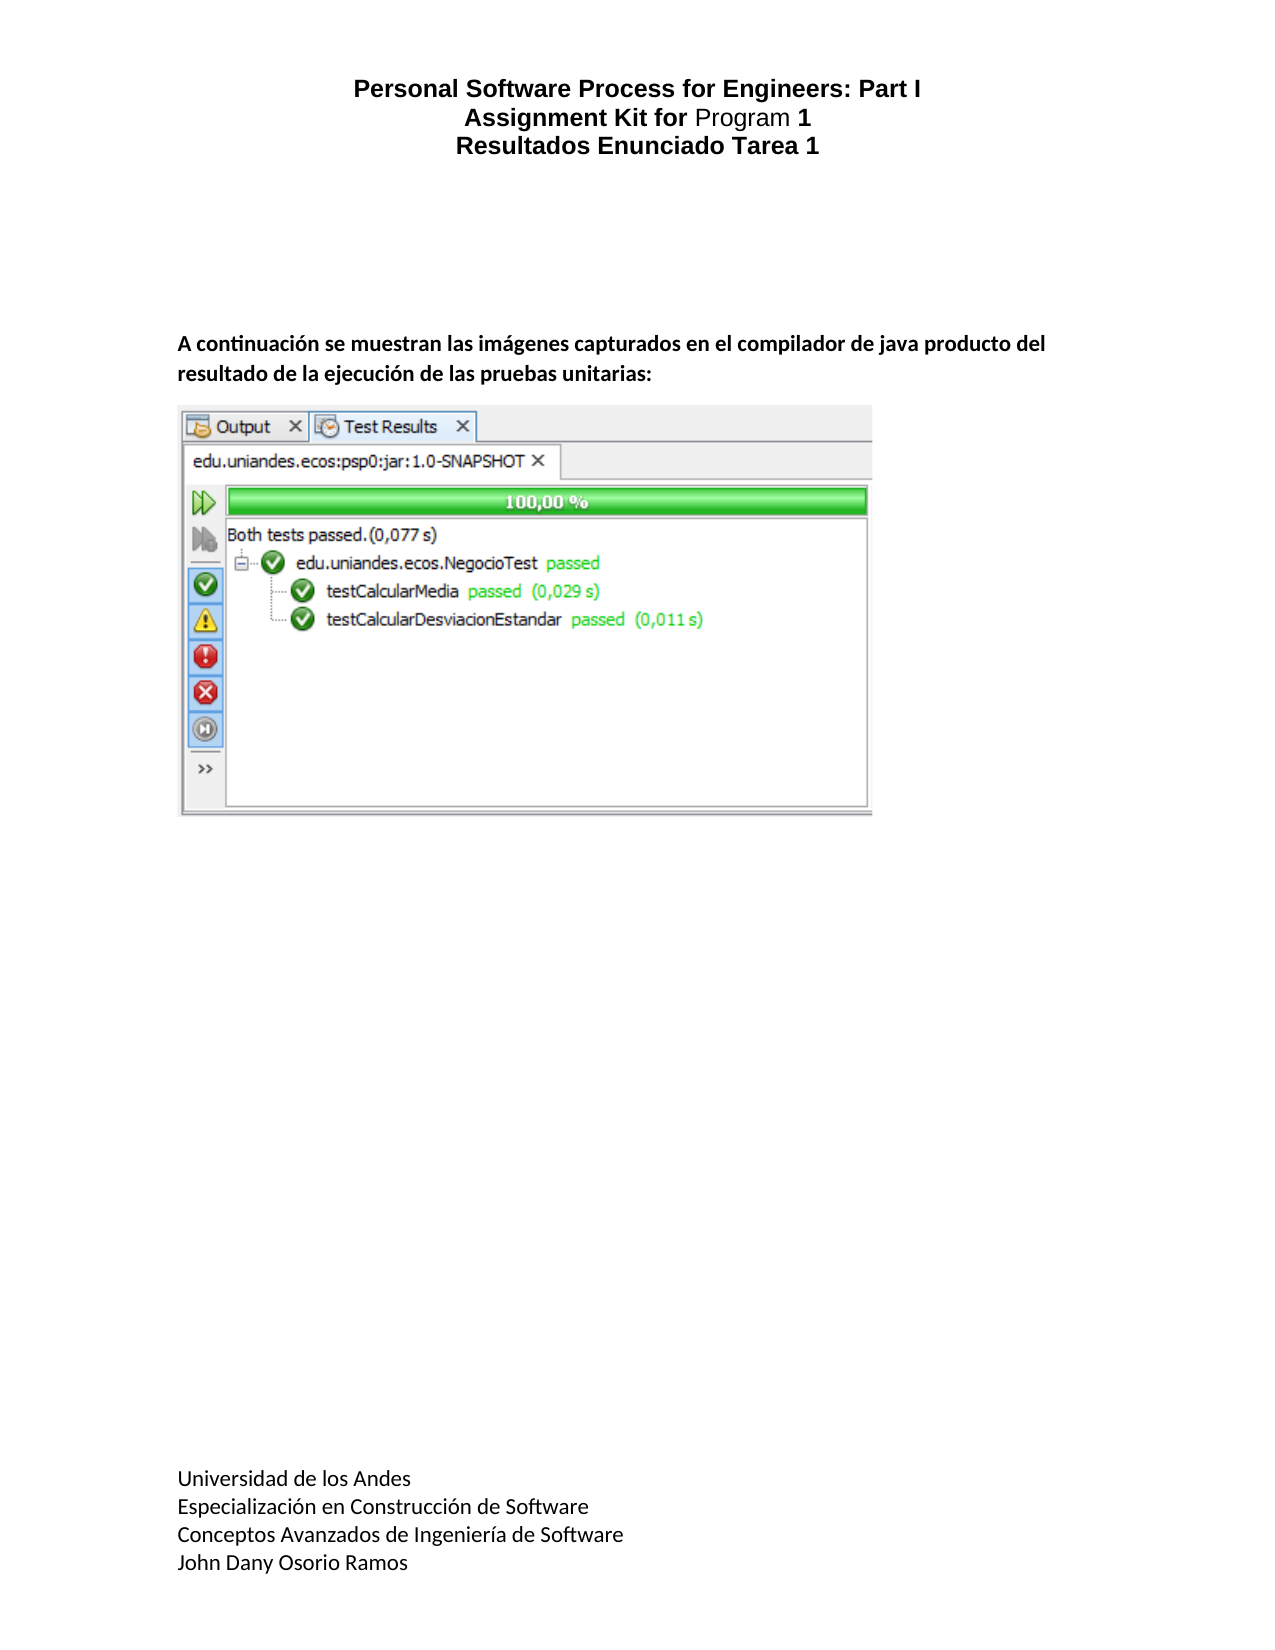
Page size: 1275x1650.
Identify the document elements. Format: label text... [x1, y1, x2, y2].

text A continuación se muestran las imágenes capturados en el compilador de java producto del resultado de la ejecución de las pruebas unitarias: [177, 329, 1098, 387]
